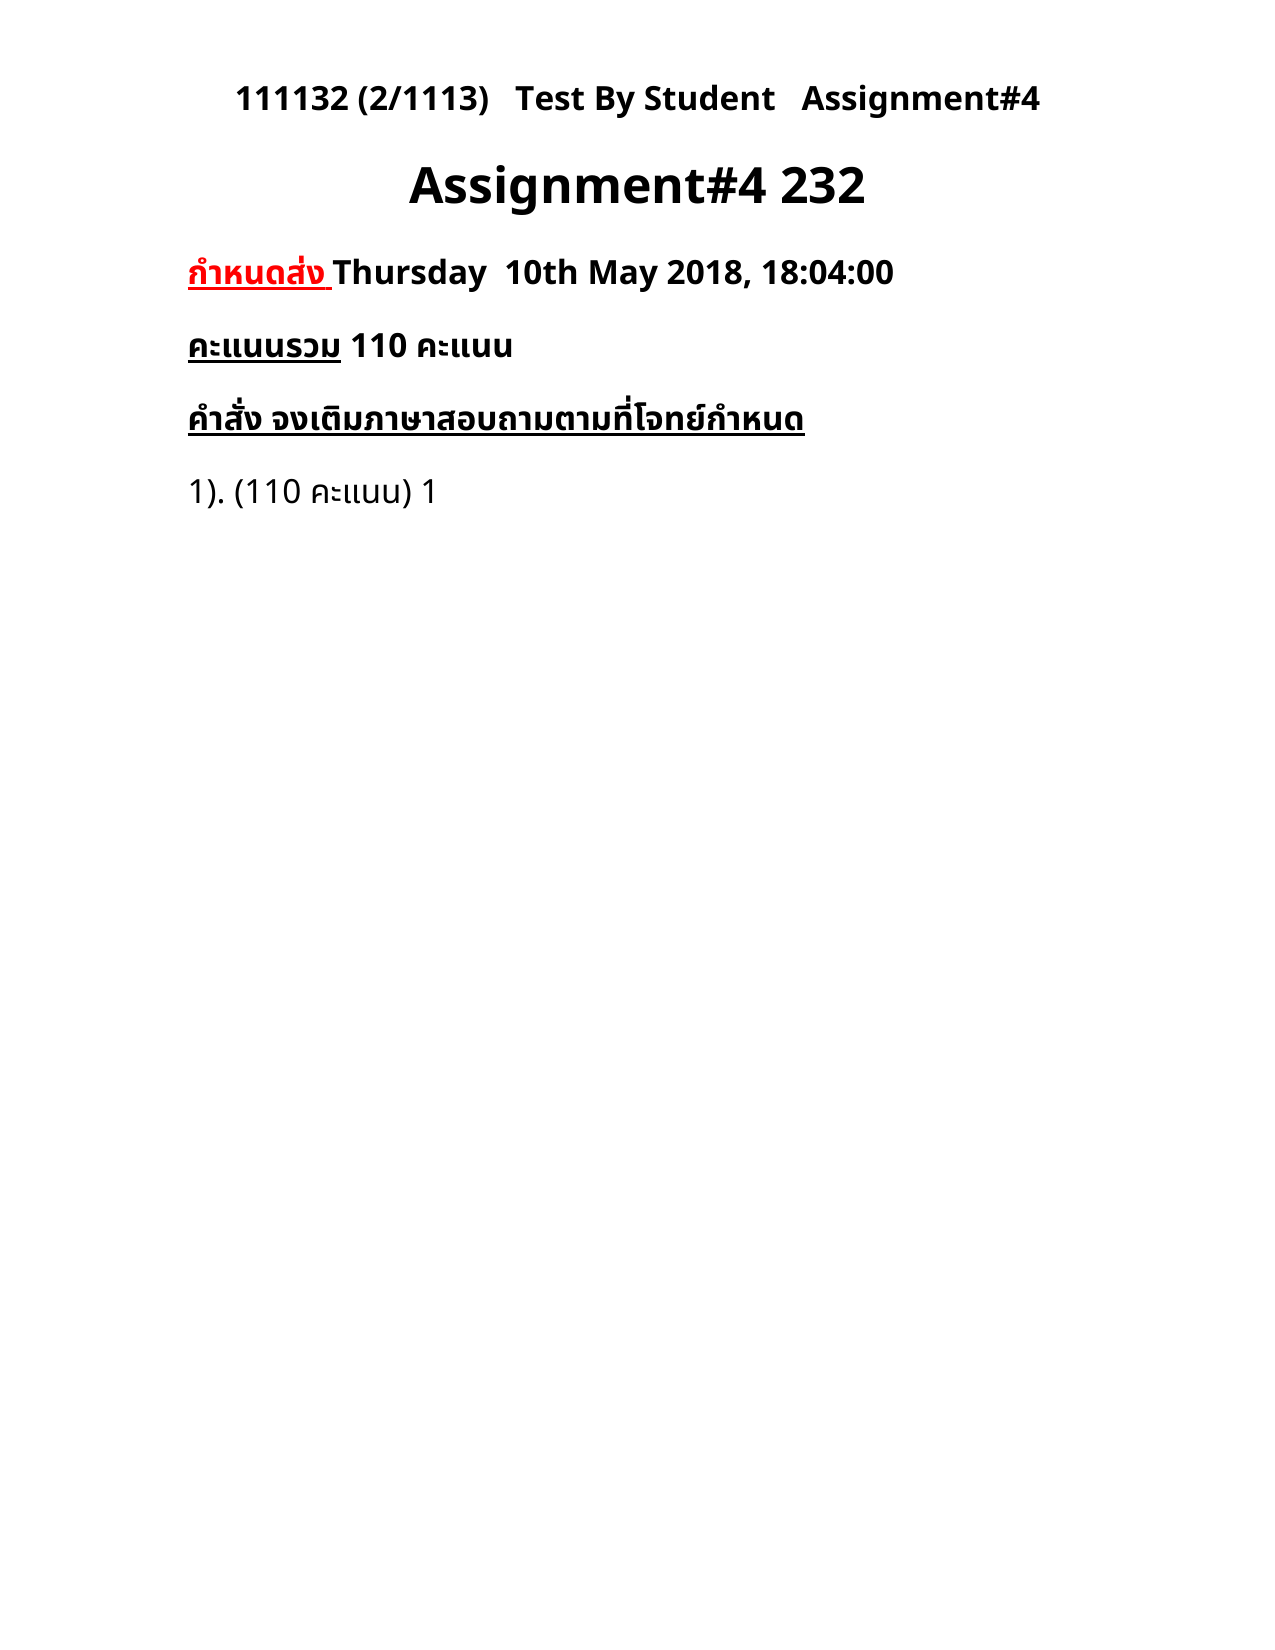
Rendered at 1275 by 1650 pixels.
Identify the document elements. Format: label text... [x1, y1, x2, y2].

text Assignment#4 232 [187, 150, 1087, 218]
text คะแนนรวม 110 คะแนน [187, 322, 1087, 368]
text คำสั่ง จงเติมภาษาสอบถามตามที่โจทย์กําหนด [187, 395, 1087, 441]
text กำหนดส่งThursday 10th May 2018, 18:04:00 [187, 249, 1087, 294]
text 1). (110 คะแนน) 1 [187, 468, 1087, 514]
